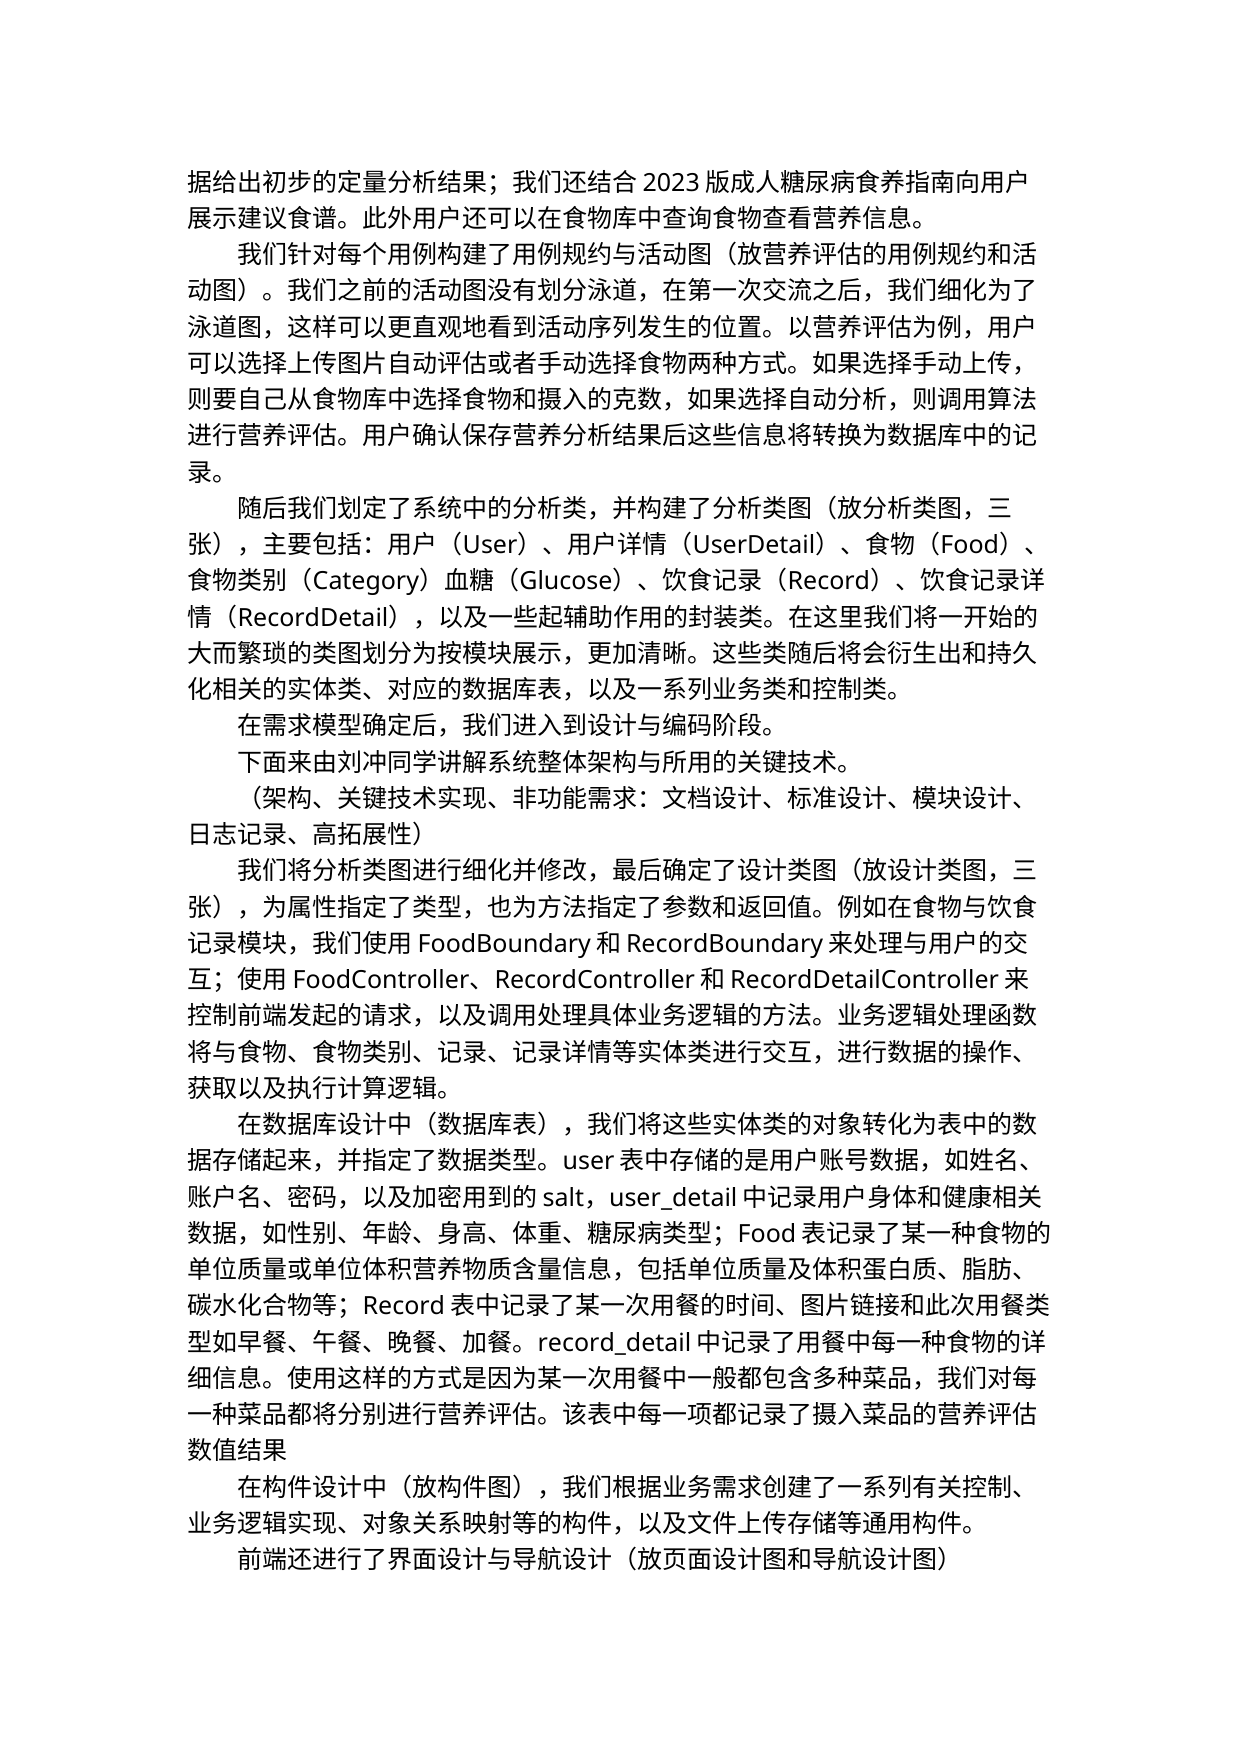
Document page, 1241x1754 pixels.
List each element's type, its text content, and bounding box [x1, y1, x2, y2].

text 我们将分析类图进行细化并修改，最后确定了设计类图（放设计类图，三张），为属性指定了类型，也为方法指定了参数和返回值。例如在食物与饮食记录模块，我们使用FoodBoundary和RecordBoundary来处理与用户的交互；使用FoodController、RecordController和RecordDetailController来控制前端发起的请求，以及调用处理具体业务逻辑的方法。业务逻辑处理函数将与食物、食物类别、记录、记录详情等实体类进行交互，进行数据的操作、获取以及执行计算逻辑。 [187, 851, 1053, 1104]
text 随后我们划定了系统中的分析类，并构建了分析类图（放分析类图，三张），主要包括：用户（User）、用户详情（UserDetail）、食物（Food）、食物类别（Category）血糖（Glucose）、饮食记录（Record）、饮食记录详情（RecordDetail），以及一些起辅助作用的封装类。在这里我们将一开始的大而繁琐的类图划分为按模块展示，更加清晰。这些类随后将会衍生出和持久化相关的实体类、对应的数据库表，以及一系列业务类和控制类。 [187, 488, 1053, 706]
text 前端还进行了界面设计与导航设计（放页面设计图和导航设计图） [187, 1539, 1053, 1576]
text 在数据库设计中（数据库表），我们将这些实体类的对象转化为表中的数据存储起来，并指定了数据类型。user表中存储的是用户账号数据，如姓名、账户名、密码，以及加密用到的salt，user_detail中记录用户身体和健康相关数据，如性别、年龄、身高、体重、糖尿病类型；Food表记录了某一种食物的单位质量或单位体积营养物质含量信息，包括单位质量及体积蛋白质、脂肪、碳水化合物等；Record表中记录了某一次用餐的时间、图片链接和此次用餐类型如早餐、午餐、晚餐、加餐。record_detail中记录了用餐中每一种食物的详细信息。使用这样的方式是因为某一次用餐中一般都包含多种菜品，我们对每一种菜品都将分别进行营养评估。该表中每一项都记录了摄入菜品的营养评估数值结果 [187, 1104, 1053, 1467]
text 在需求模型确定后，我们进入到设计与编码阶段。 [187, 706, 1053, 742]
text （架构、关键技术实现、非功能需求：文档设计、标准设计、模块设计、日志记录、高拓展性） [187, 778, 1053, 851]
text 在构件设计中（放构件图），我们根据业务需求创建了一系列有关控制、业务逻辑实现、对象关系映射等的构件，以及文件上传存储等通用构件。 [187, 1467, 1053, 1539]
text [187, 162, 1053, 234]
text 下面来由刘冲同学讲解系统整体架构与所用的关键技术。 [187, 742, 1053, 778]
text 我们针对每个用例构建了用例规约与活动图（放营养评估的用例规约和活动图）。我们之前的活动图没有划分泳道，在第一次交流之后，我们细化为了泳道图，这样可以更直观地看到活动序列发生的位置。以营养评估为例，用户可以选择上传图片自动评估或者手动选择食物两种方式。如果选择手动上传，则要自己从食物库中选择食物和摄入的克数，如果选择自动分析，则调用算法进行营养评估。用户确认保存营养分析结果后这些信息将转换为数据库中的记录。 [187, 234, 1053, 488]
